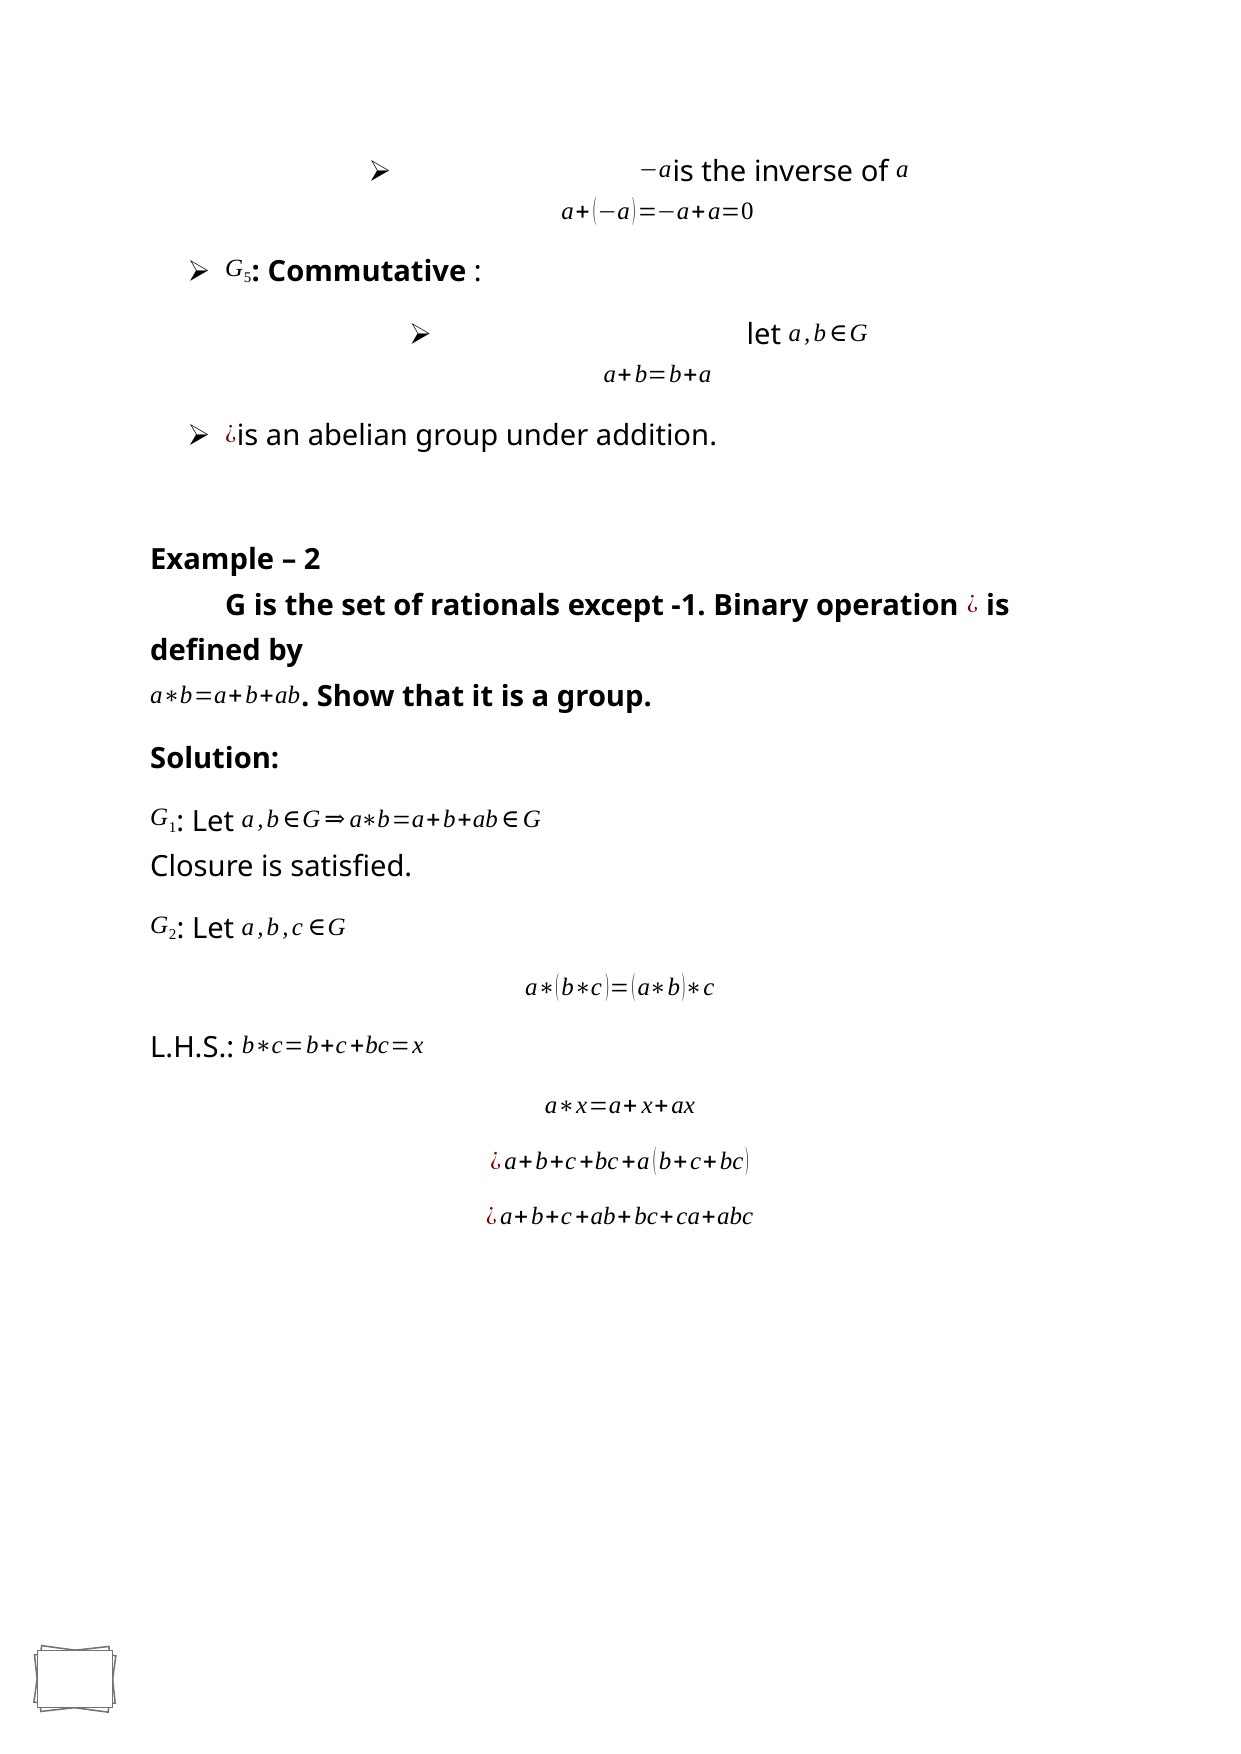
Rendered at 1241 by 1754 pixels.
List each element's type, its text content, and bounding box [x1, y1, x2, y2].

text Example – 2 G is the set of rationals except -1. Binary operation is defined by . Show that it is a group. [150, 538, 1090, 715]
text : Let Closure is satisfied. [150, 800, 1090, 885]
list let [187, 313, 1090, 392]
text Solution: [150, 737, 1090, 777]
text L.H.S.: [150, 1026, 1090, 1066]
list is an abelian group under addition. [187, 414, 1090, 453]
list : Commutative : [187, 251, 1090, 291]
text : Let [150, 908, 1090, 947]
list is the inverse of [187, 150, 1090, 229]
